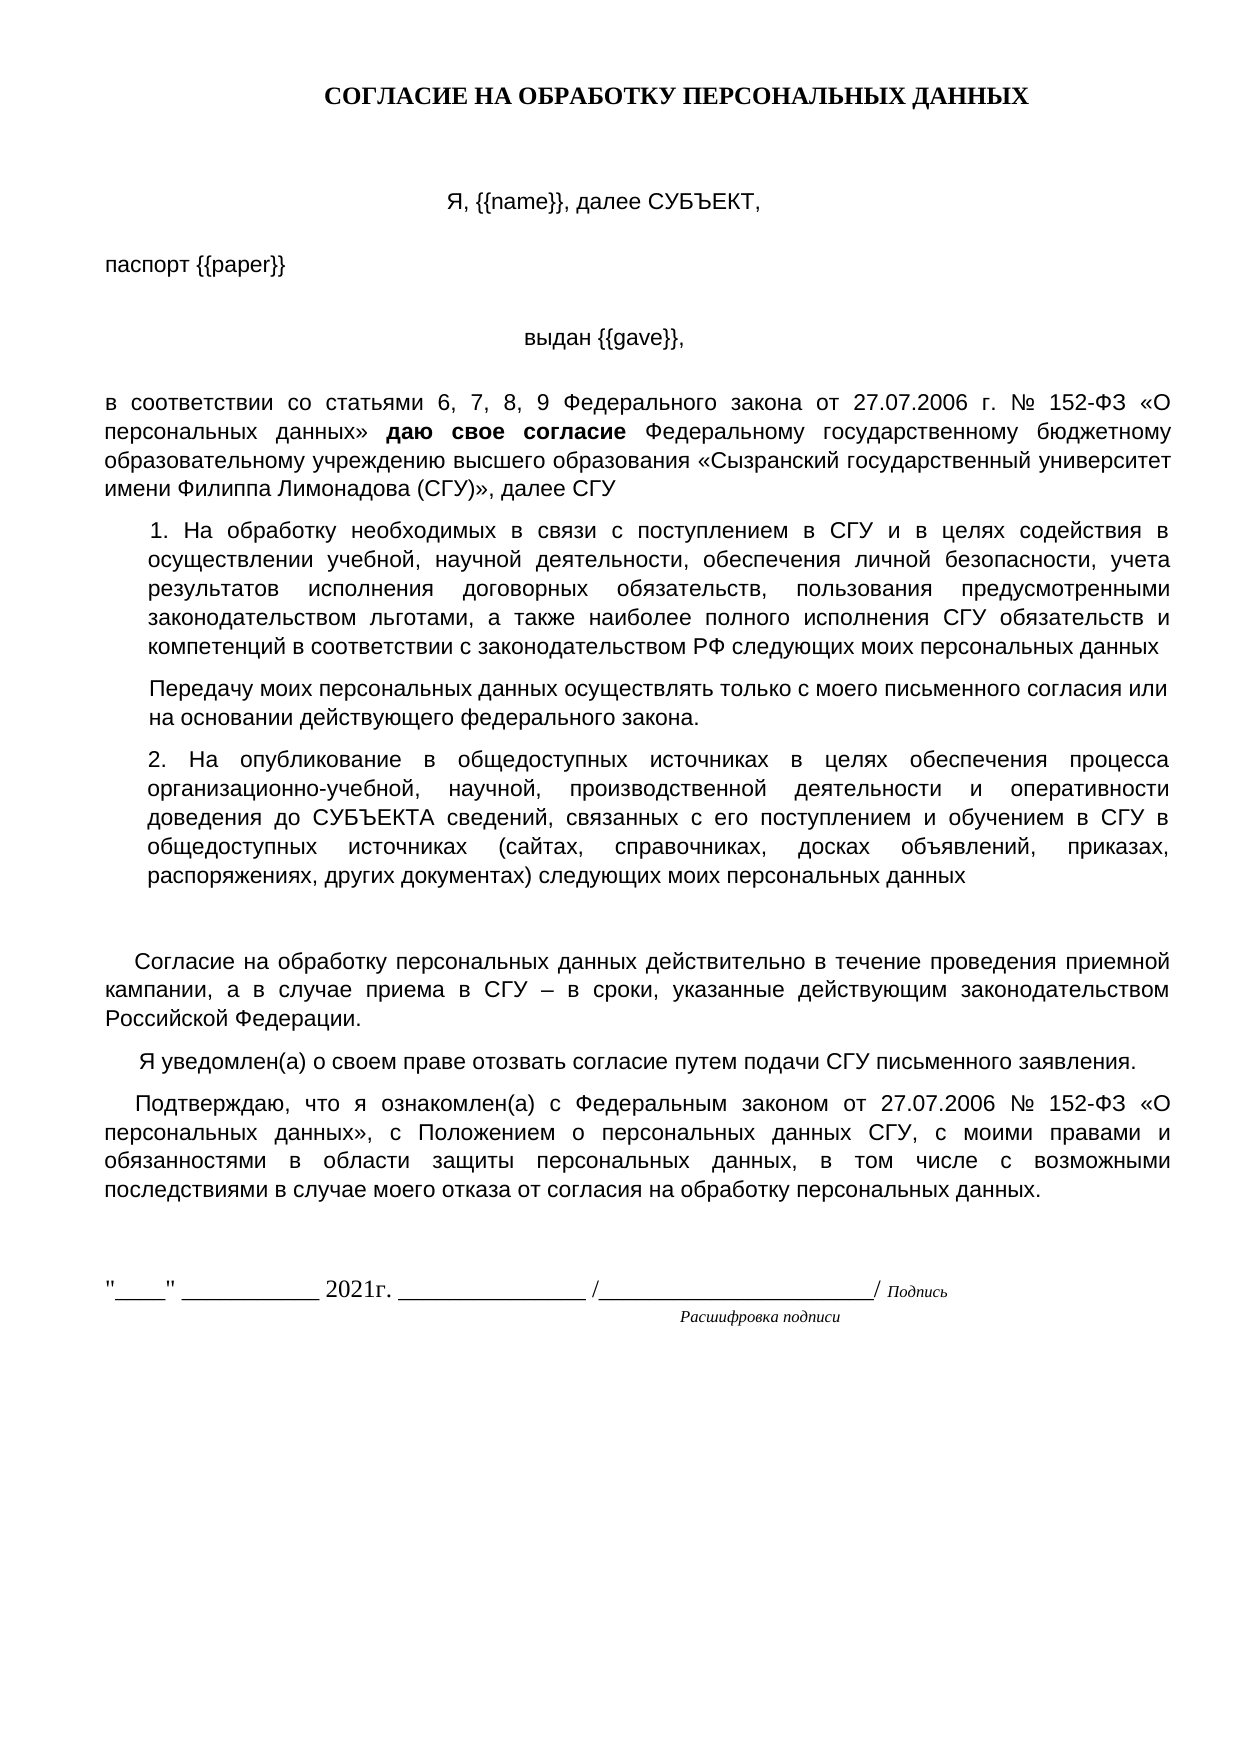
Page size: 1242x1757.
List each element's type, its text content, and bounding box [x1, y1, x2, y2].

text 2. На опубликование в общедоступных источниках в целях обеспечения процесса организационно-учебной, научной, производственной деятельности и оперативности доведения до СУБЪЕКТА сведений, связанных с его поступлением и обучением в СГУ в общедоступных источниках (сайтах, справочниках, досках объявлений, приказах, распоряжениях, других документах) следующих моих персональных данных [147, 746, 1170, 888]
text в соответствии со статьями 6, 7, 8, 9 Федерального закона от 27.07.2006 г. № 152-ФЗ «О персональных данных» даю свое согласие Федеральному государственному бюджетному образовательному учреждению высшего образования «Сызранский государственный университет имени Филиппа Лимонадова (СГУ)», далее СГУ [104, 389, 1171, 502]
text СОГЛАСИЕ НА ОБРАБОТКУ ПЕРСОНАЛЬНЫХ ДАННЫХ [104, 81, 1029, 110]
text Подтверждаю, что я ознакомлен(а) с Федеральным законом от 27.07.2006 № 152-ФЗ «О персональных данных», с Положением о персональных данных СГУ, с моими правами и обязанностями в области защиты персональных данных, в том числе с возможными последствиями в случае моего отказа от согласия на обработку персональных данных. [104, 1090, 1172, 1202]
text "____" ___________ 2021г. _______________ /______________________/ Подпись Расшифровка подписи [105, 1274, 1039, 1326]
text 1. На обработку необходимых в связи с поступлением в СГУ и в целях содействия в осуществлении учебной, научной деятельности, обеспечения личной безопасности, учета результатов исполнения договорных обязательств, пользования предусмотренными законодательством льготами, а также наиболее полного исполнения СГУ обязательств и компетенций в соответствии с законодательством РФ следующих моих персональных данных [148, 517, 1171, 659]
text выдан {{gave}}, [105, 324, 1103, 350]
text паспорт {{paper}} [105, 251, 1172, 278]
text Я, {{name}}, далее СУБЪЕКТ, [104, 188, 1103, 214]
text Я уведомлен(а) о своем праве отозвать согласие путем подачи СГУ письменного заявления. [104, 1048, 1172, 1075]
text Согласие на обработку персональных данных действительно в течение проведения приемной кампании, а в случае приема в СГУ – в сроки, указанные действующим законодательством Российской Федерации. [105, 948, 1171, 1031]
text Передачу моих персональных данных осуществлять только с моего письменного согласия или на основании действующего федерального закона. [149, 675, 1170, 731]
